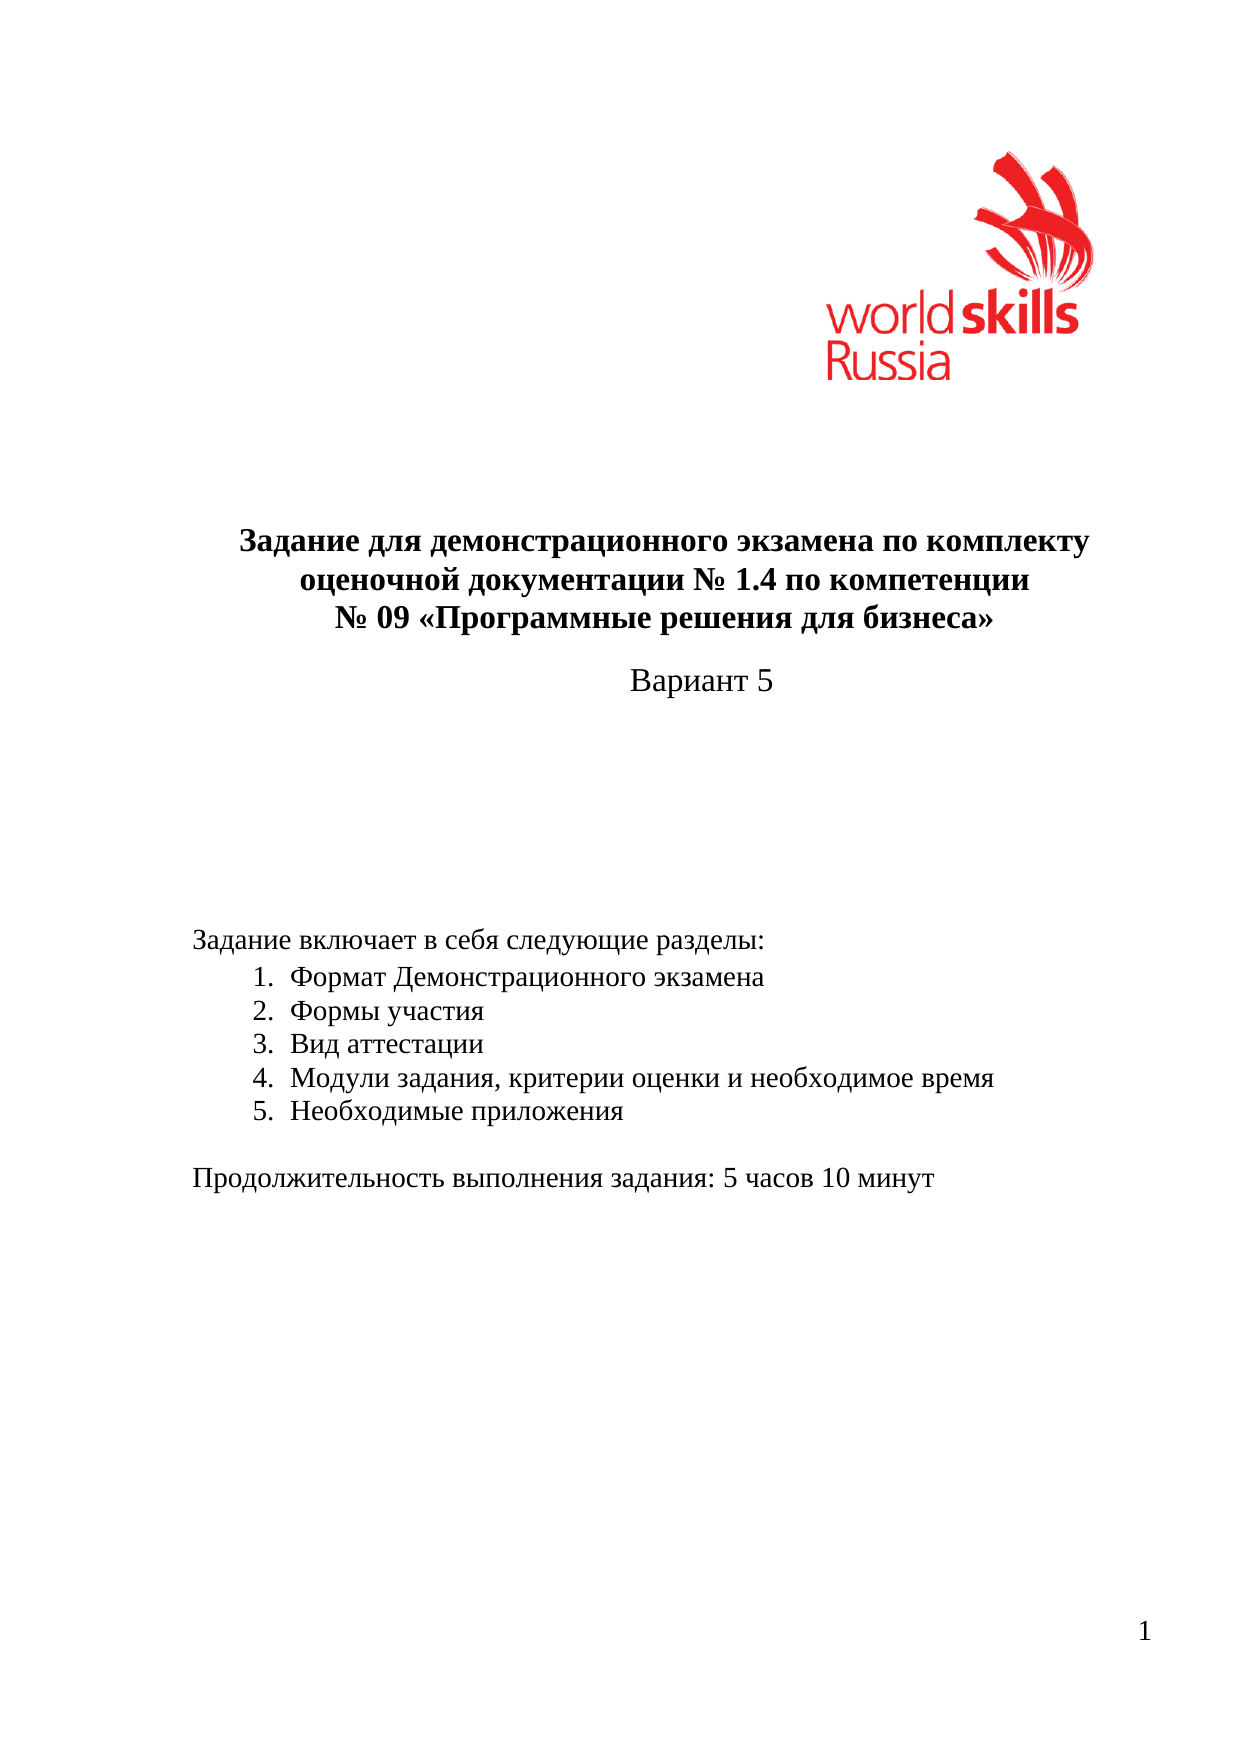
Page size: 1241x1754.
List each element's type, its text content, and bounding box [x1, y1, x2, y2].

list Формат Демонстрационного экзамена [252, 959, 1152, 993]
text Задание включает в себя следующие разделы: [192, 922, 1152, 955]
list Модули задания, критерии оценки и необходимое время [252, 1060, 1152, 1093]
subtitle Задание для демонстрационного экзамена по комплекту оценочной документации № 1.4 по компетенции № 09 «Программные решения для бизнеса» [177, 521, 1152, 636]
text Вариант 5 [177, 661, 1152, 699]
text Продолжительность выполнения задания: 5 часов 10 минут [192, 1161, 1152, 1194]
list Вид аттестации [252, 1026, 1152, 1060]
picture [826, 151, 1139, 380]
list Необходимые приложения [252, 1093, 1152, 1127]
list Формы участия [252, 993, 1152, 1026]
